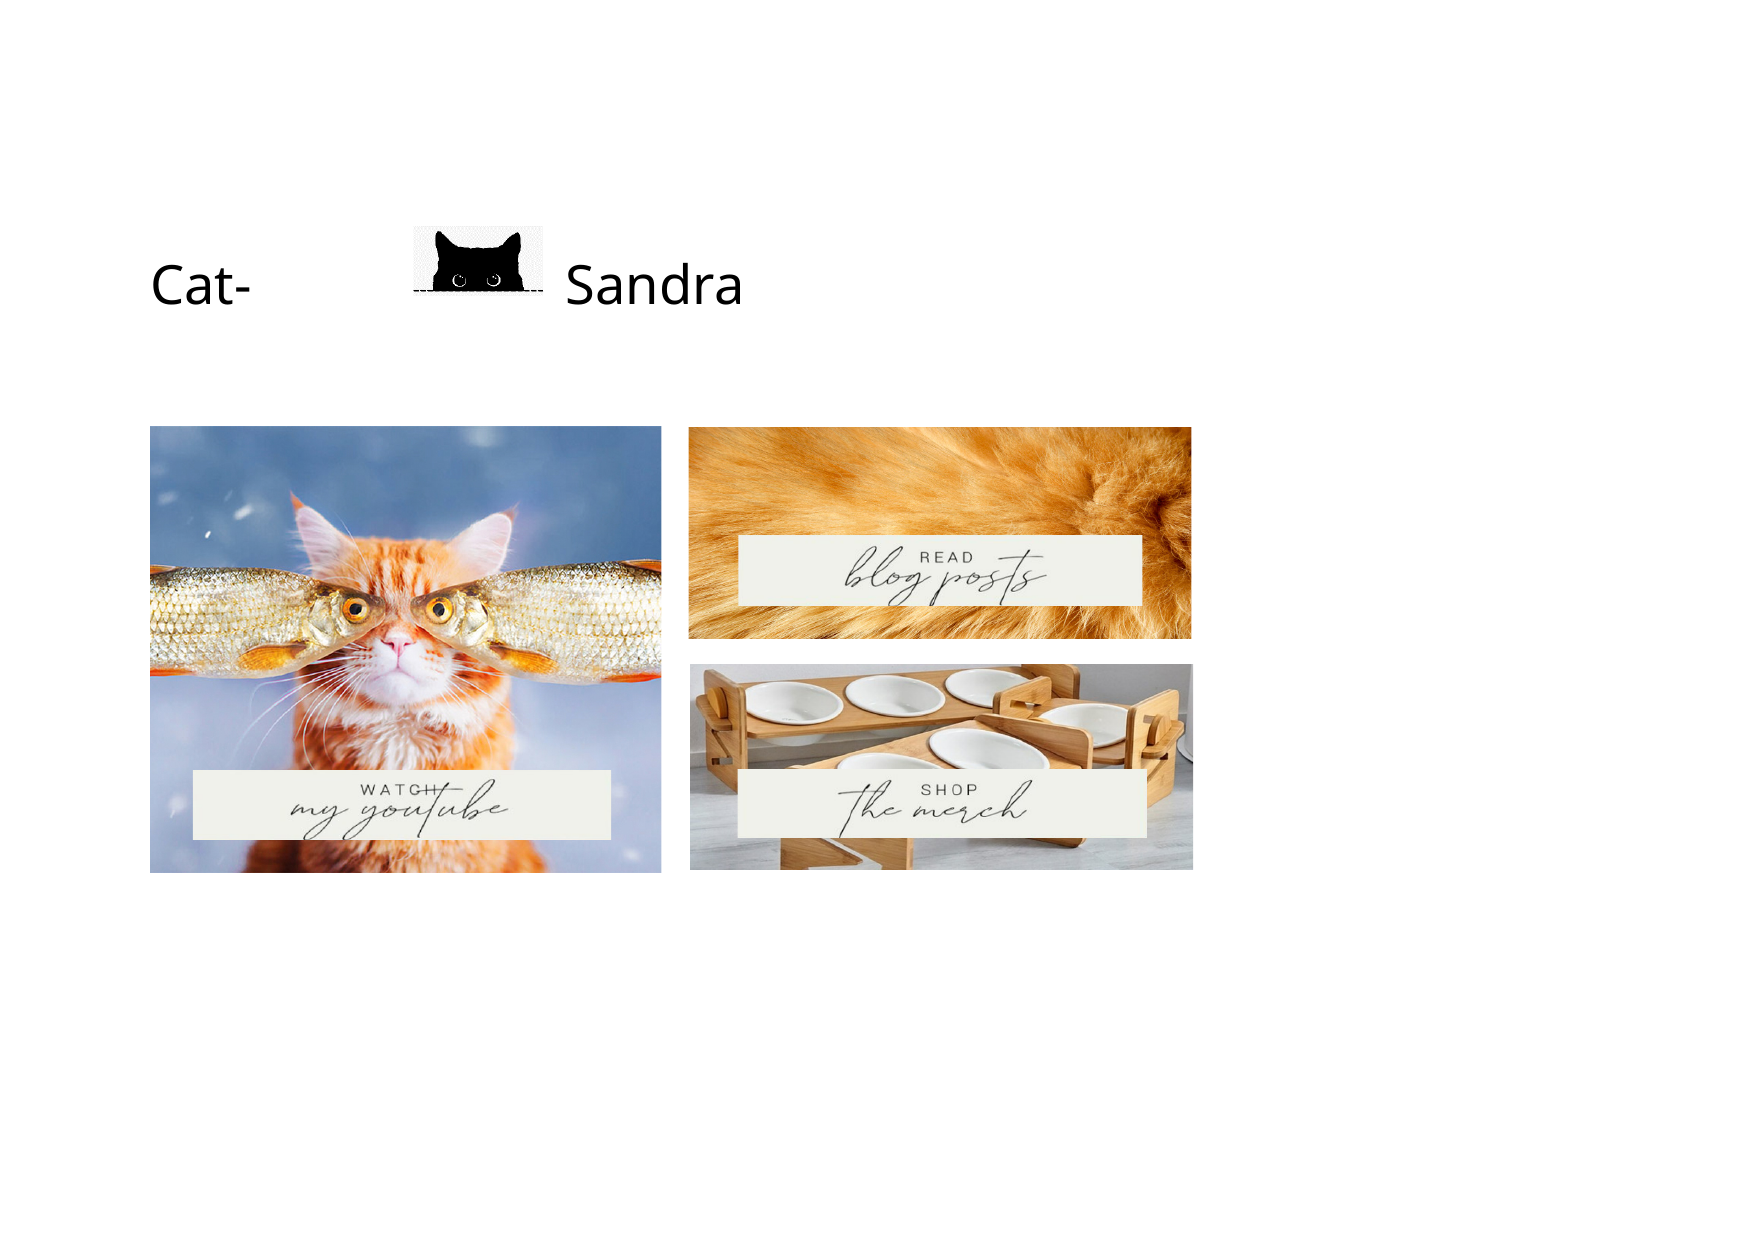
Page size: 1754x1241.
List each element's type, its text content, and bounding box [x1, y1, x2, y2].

picture [409, 225, 547, 296]
picture [150, 426, 662, 873]
picture [688, 427, 1192, 639]
text Cat-Sandra [150, 246, 1604, 320]
picture [690, 664, 1194, 870]
